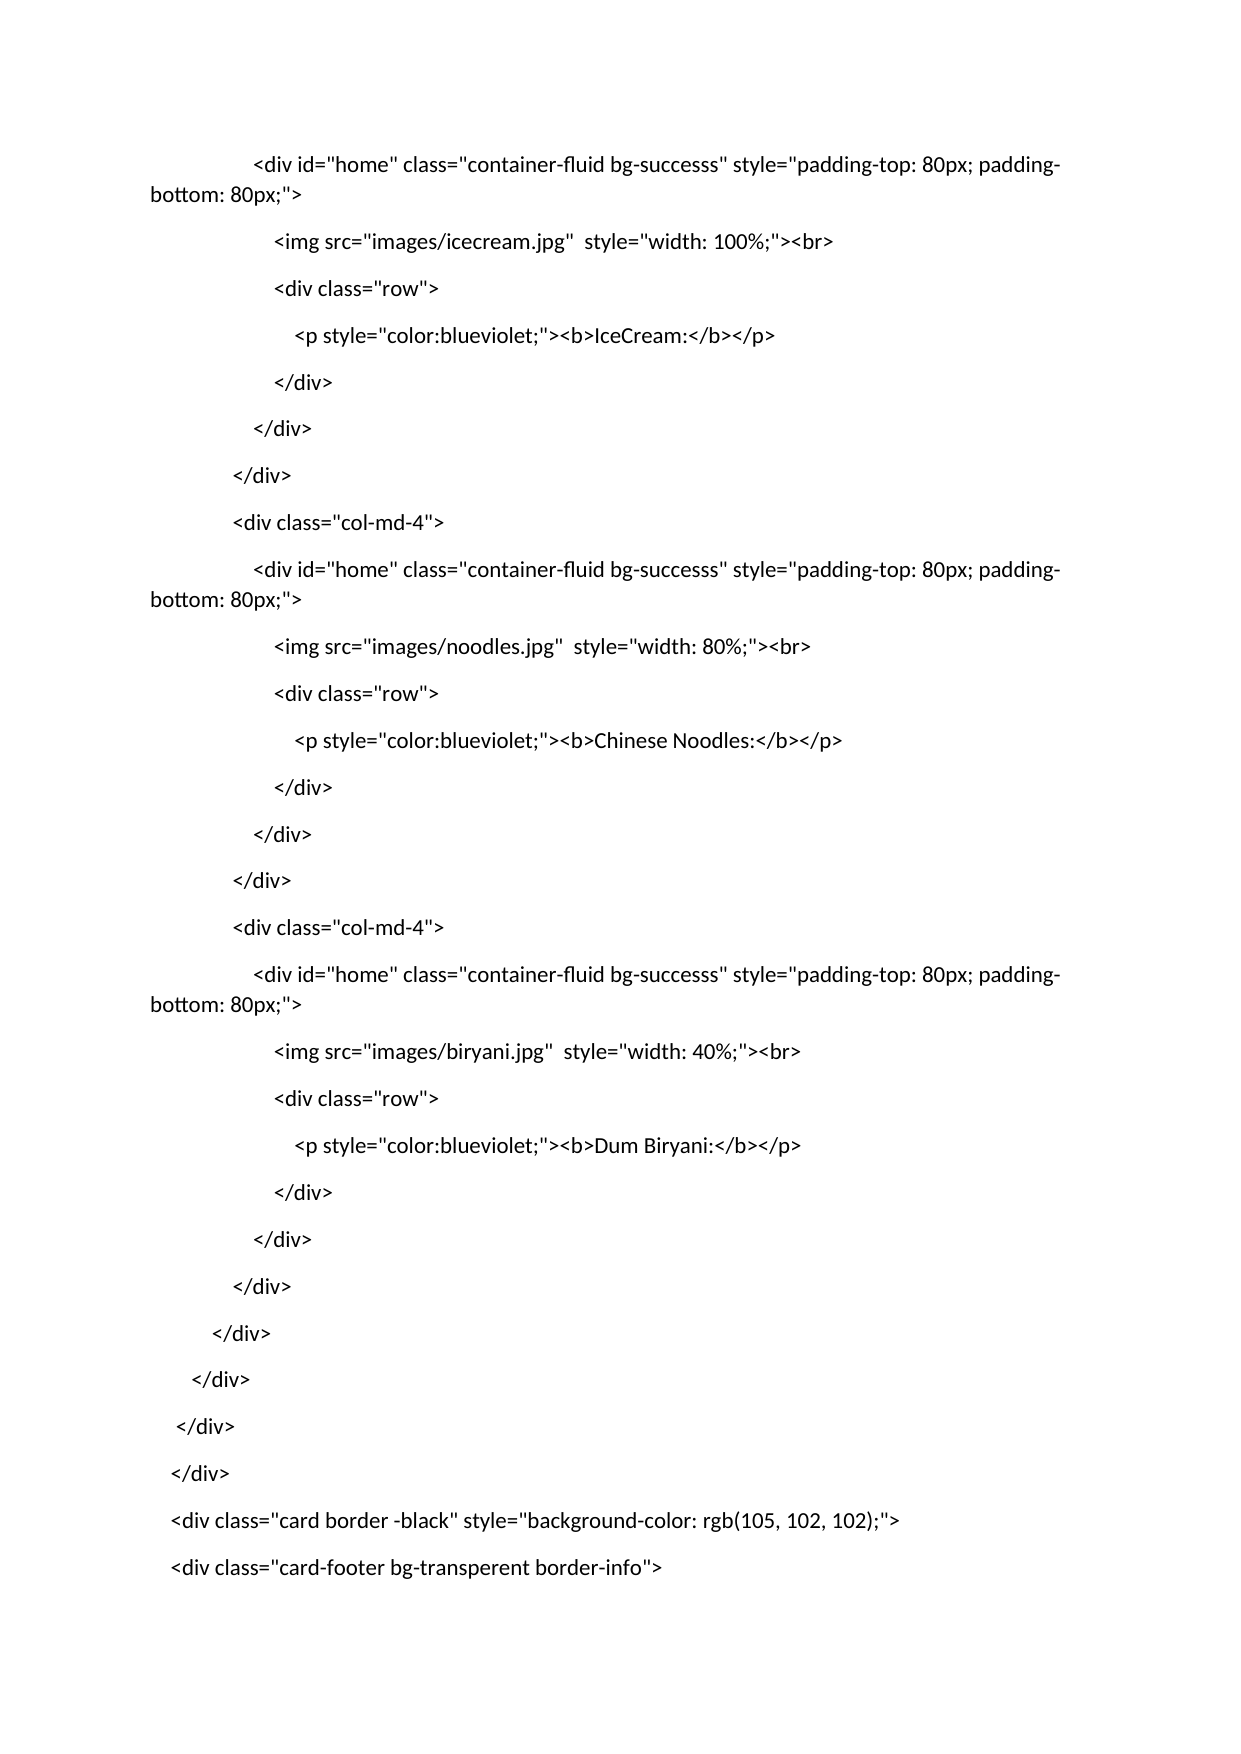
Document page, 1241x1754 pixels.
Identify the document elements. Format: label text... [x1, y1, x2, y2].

text <div class="card border -black" style="background-color: rgb(105, 102, 102);"> [150, 1506, 1090, 1534]
text </div> [150, 1366, 1090, 1394]
text </div> [150, 368, 1090, 396]
text <div class="row"> [150, 1084, 1090, 1112]
text </div> [150, 414, 1090, 443]
text <img src="images/biryani.jpg" style="width: 40%;"><br> [150, 1037, 1090, 1066]
text <div class="row"> [150, 274, 1090, 302]
text </div> [150, 1459, 1090, 1487]
text </div> [150, 1272, 1090, 1300]
text </div> [150, 461, 1090, 489]
text <p style="color:blueviolet;"><b>Chinese Noodles:</b></p> [150, 726, 1090, 754]
text <p style="color:blueviolet;"><b>Dum Biryani:</b></p> [150, 1131, 1090, 1159]
text <div id="home" class="container-fluid bg-successs" style="padding-top: 80px; padding-bottom: 80px;"> [150, 150, 1090, 208]
text </div> [150, 1225, 1090, 1253]
text <img src="images/noodles.jpg" style="width: 80%;"><br> [150, 632, 1090, 660]
text <div class="card-footer bg-transperent border-info"> [150, 1553, 1090, 1581]
text </div> [150, 1319, 1090, 1347]
text <div id="home" class="container-fluid bg-successs" style="padding-top: 80px; padding-bottom: 80px;"> [150, 960, 1090, 1019]
text </div> [150, 773, 1090, 801]
text </div> [150, 820, 1090, 848]
text <div id="home" class="container-fluid bg-successs" style="padding-top: 80px; padding-bottom: 80px;"> [150, 555, 1090, 613]
text <div class="col-md-4"> [150, 913, 1090, 942]
text <div class="col-md-4"> [150, 508, 1090, 536]
text <div class="row"> [150, 679, 1090, 707]
text <p style="color:blueviolet;"><b>IceCream:</b></p> [150, 321, 1090, 349]
text </div> [150, 1178, 1090, 1206]
text <img src="images/icecream.jpg" style="width: 100%;"><br> [150, 227, 1090, 255]
text </div> [150, 1412, 1090, 1441]
text </div> [150, 867, 1090, 895]
